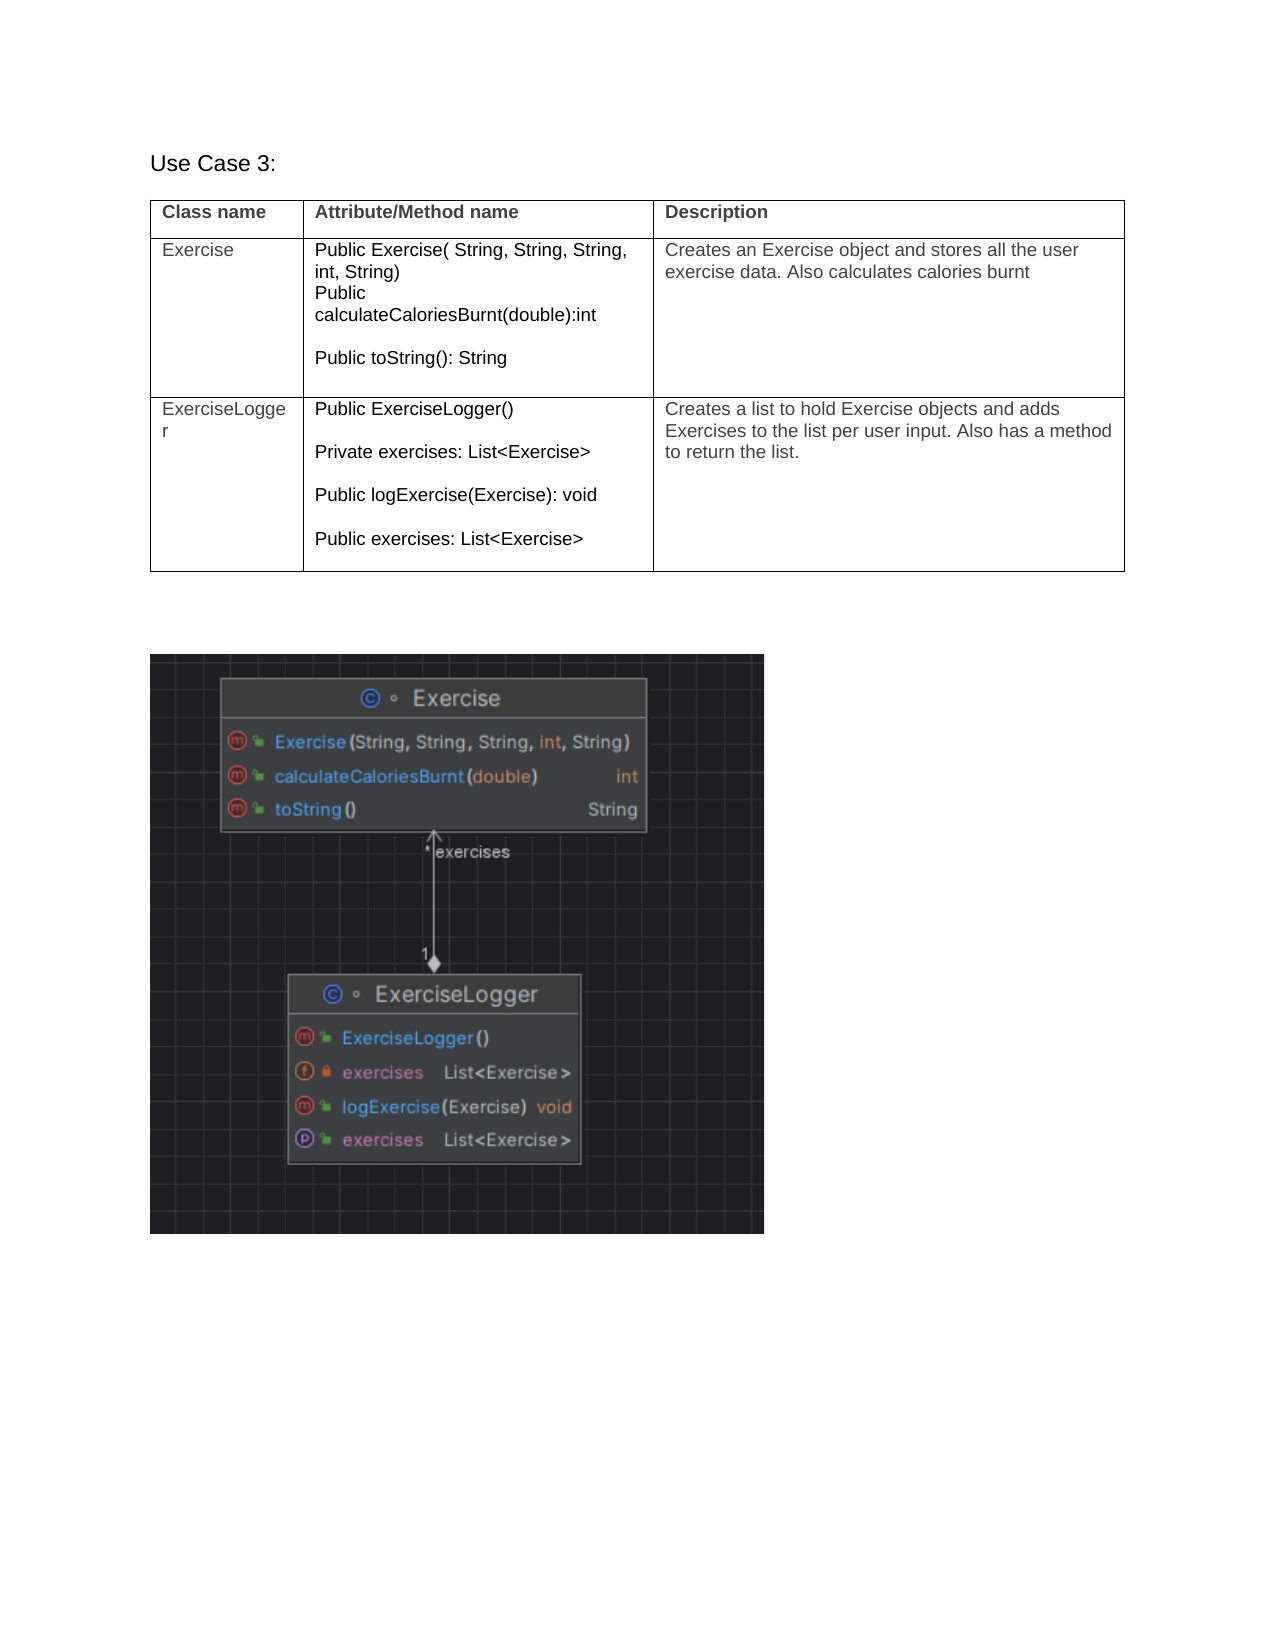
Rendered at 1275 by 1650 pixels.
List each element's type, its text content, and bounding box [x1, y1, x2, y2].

table_cell ExerciseLogger [151, 398, 303, 571]
table_header Description [654, 201, 1124, 238]
picture [150, 654, 765, 1234]
table_cell Creates a list to hold Exercise objects and adds Exercises to the list per user input. Also has a method to return the list. [654, 398, 1124, 571]
table_cell Exercise [151, 239, 303, 397]
table_cell Public ExerciseLogger() Private exercises: List<Exercise> Public logExercise(Exercise): void Public exercises: List<Exercise> [304, 398, 653, 571]
text Use Case 3: [150, 150, 1125, 176]
table_cell Public Exercise( String, String, String, int, String) Public calculateCaloriesBurnt(double):int Public toString(): String [304, 239, 653, 397]
table_header Attribute/Method name [304, 201, 653, 238]
table_header Class name [151, 201, 303, 238]
table_cell Creates an Exercise object and stores all the user exercise data. Also calculates calories burnt [654, 239, 1124, 397]
